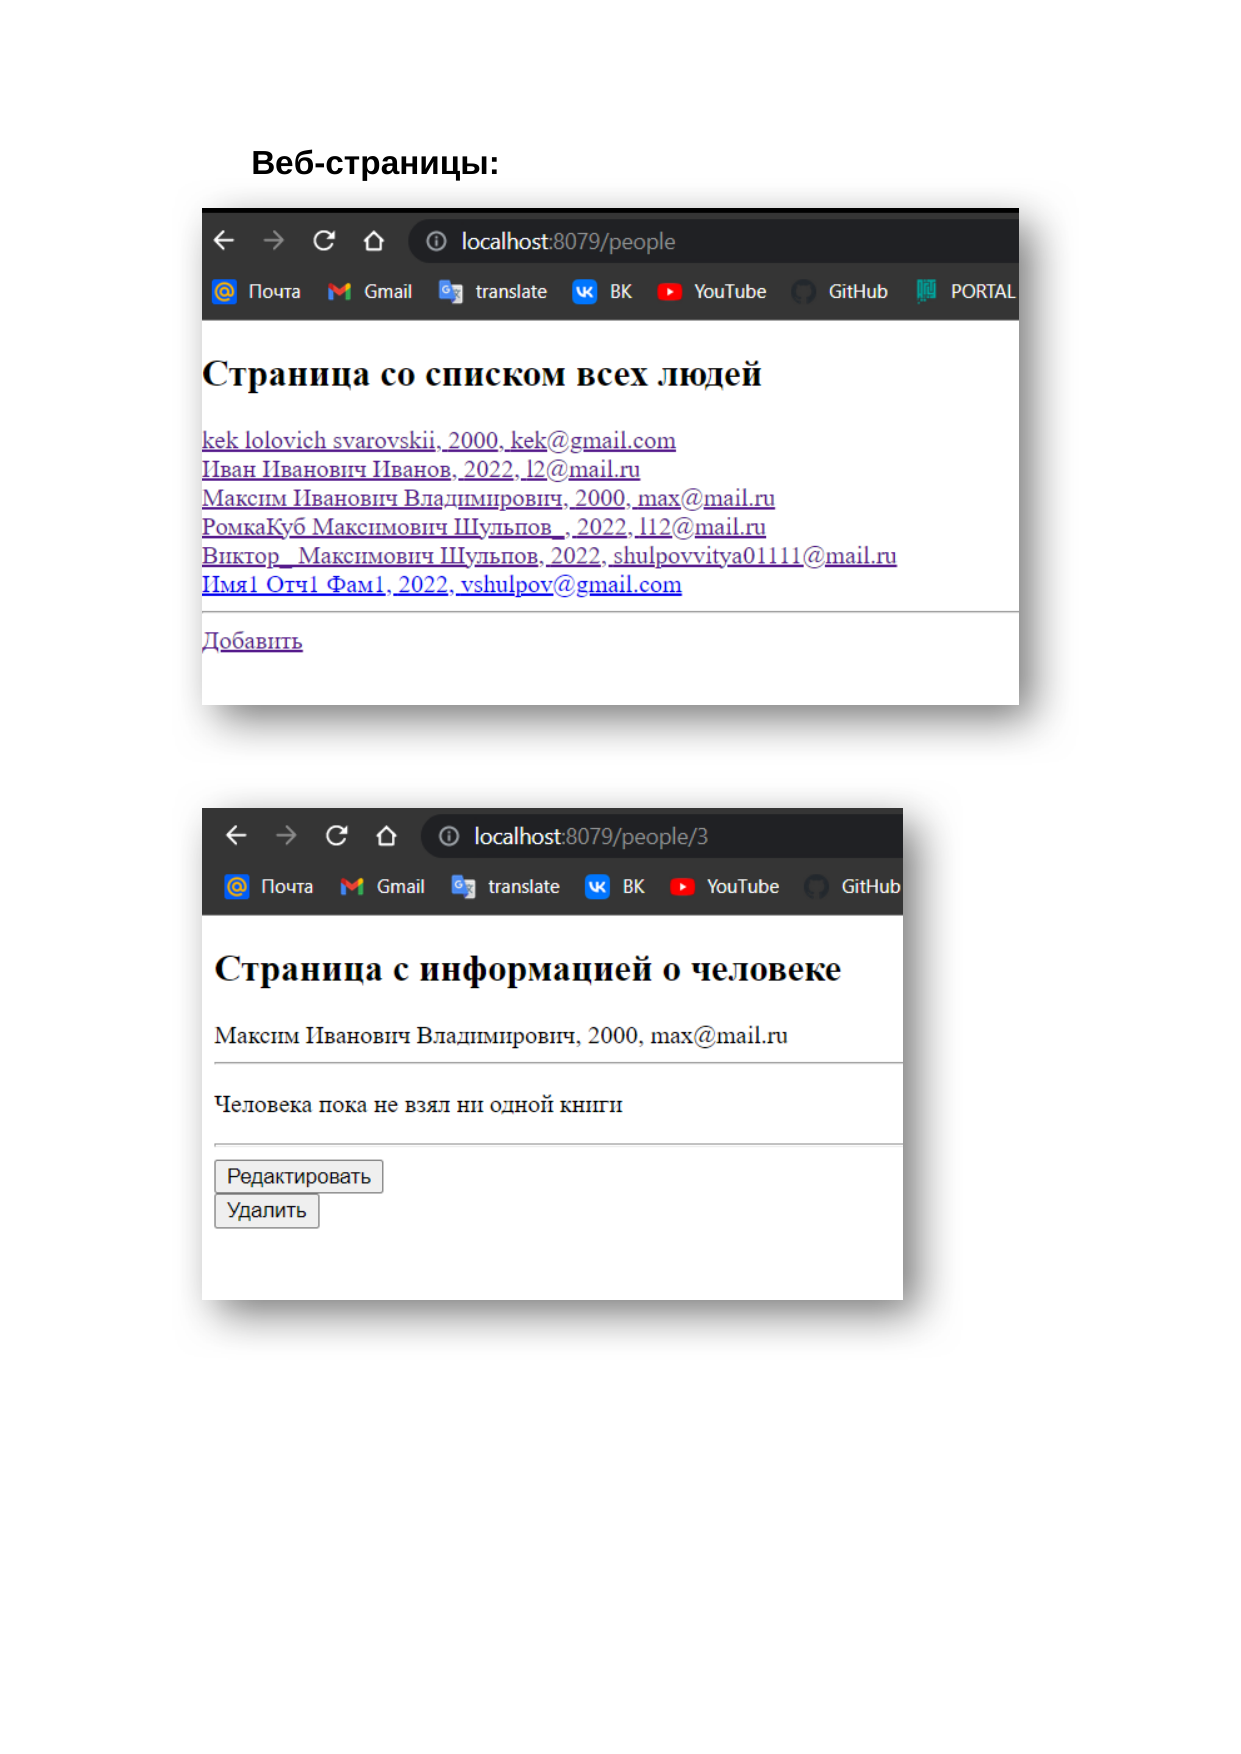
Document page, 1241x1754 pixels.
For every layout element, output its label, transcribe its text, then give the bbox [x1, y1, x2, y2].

text Веб-страницы: [177, 143, 1152, 182]
picture [202, 208, 1019, 705]
picture [202, 808, 903, 1300]
